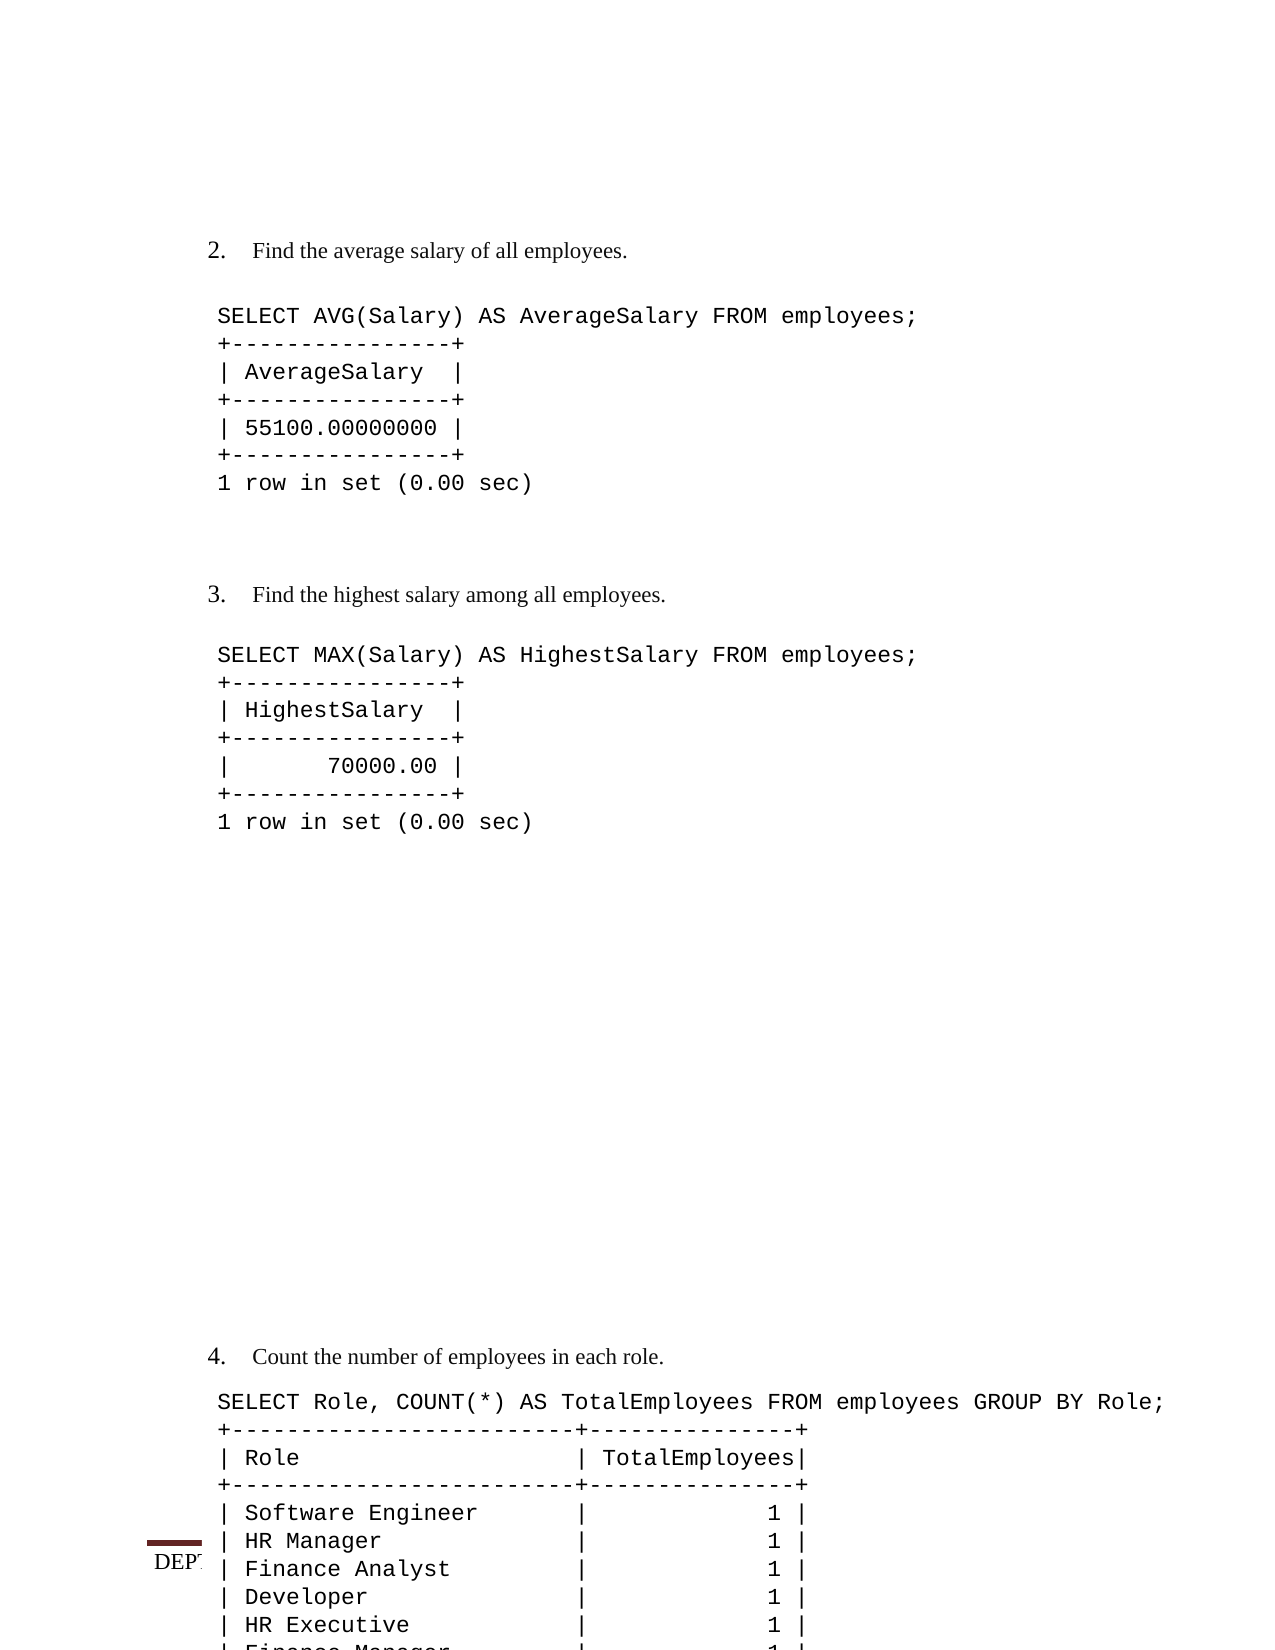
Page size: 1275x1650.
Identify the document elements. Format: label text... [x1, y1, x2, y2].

list Count the number of employees in each role. [207, 1341, 1181, 1370]
list Find the highest salary among all employees. [207, 579, 1181, 608]
list Find the average salary of all employees. [207, 235, 1181, 263]
